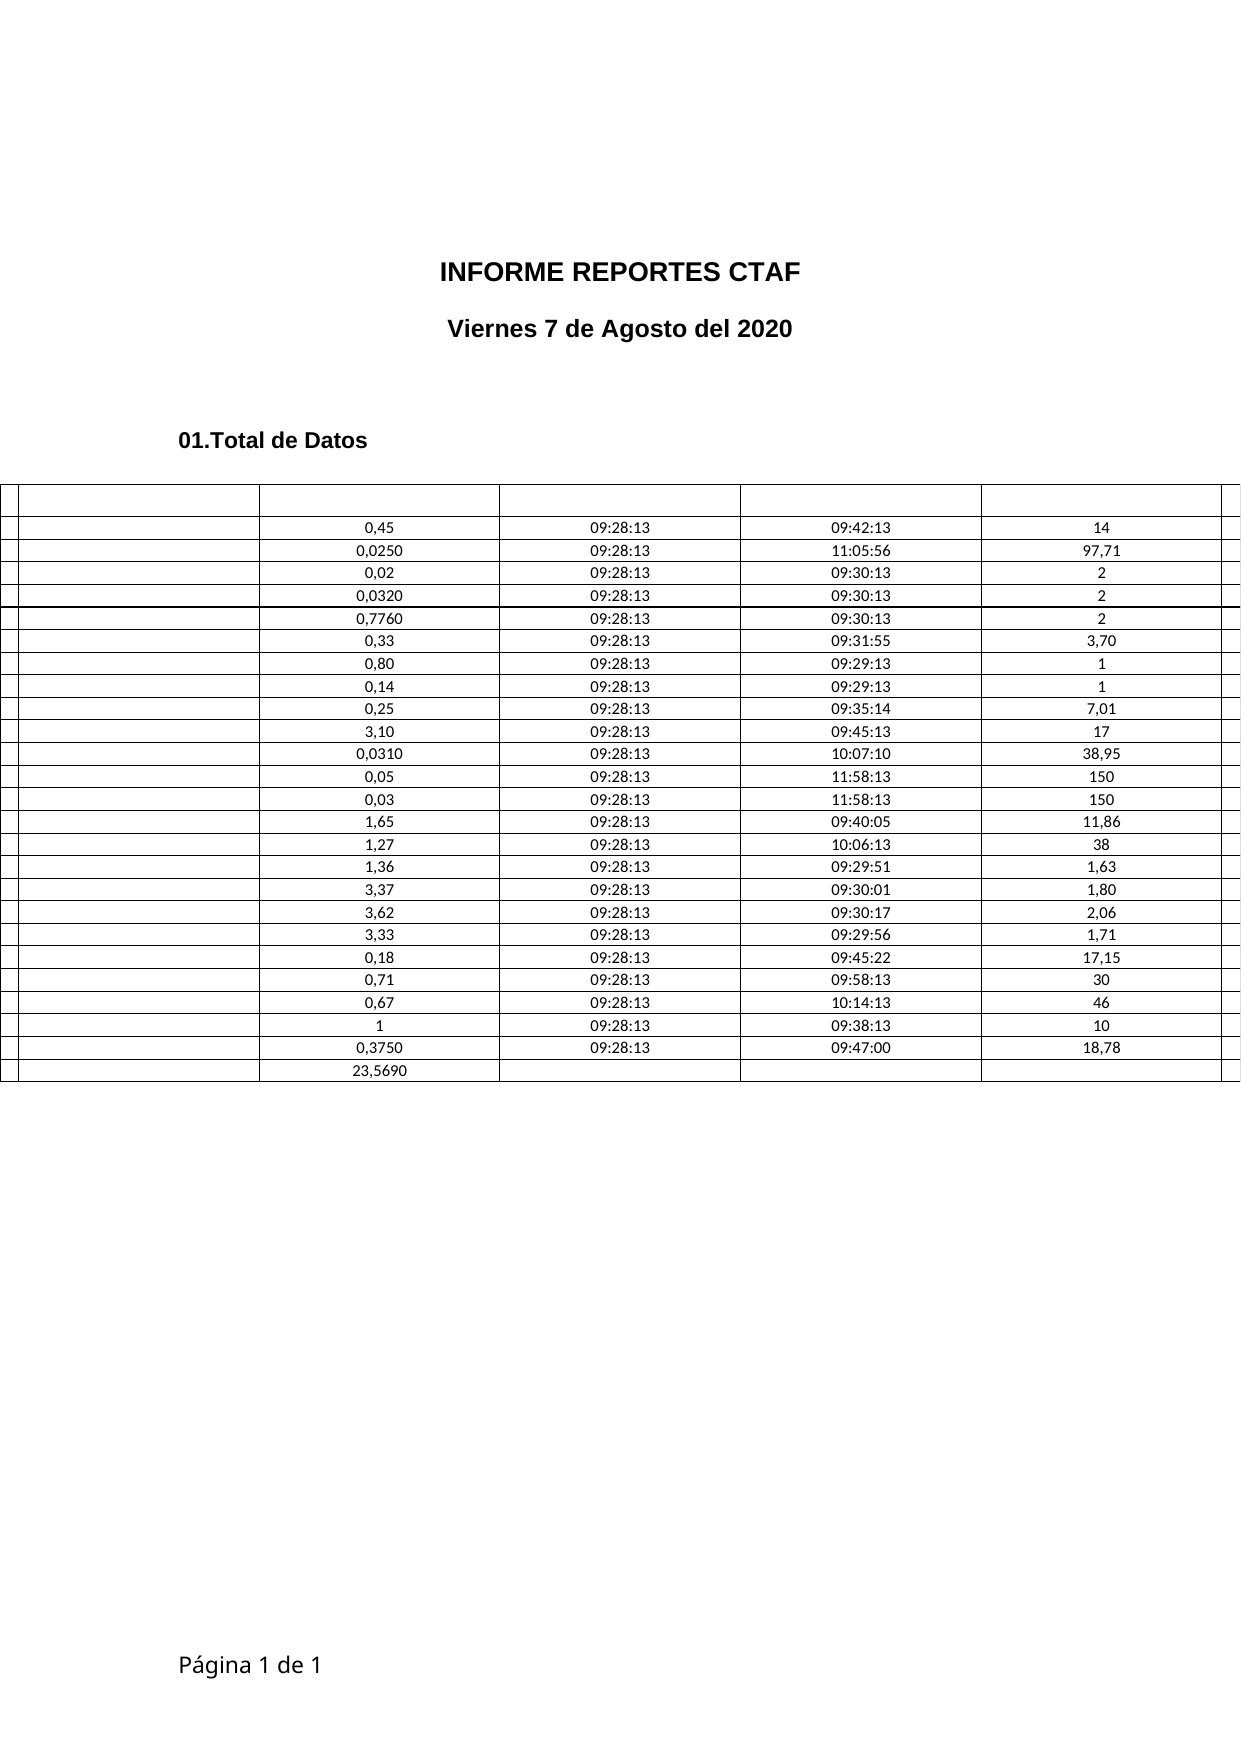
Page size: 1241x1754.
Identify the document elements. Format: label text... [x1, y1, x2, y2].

table_cell 09:29:13 [741, 675, 981, 697]
table_cell 09:28:13 [500, 562, 740, 584]
table_cell [1, 585, 18, 606]
table_cell 3,62 [260, 901, 499, 923]
table_cell 09:28:13 [500, 517, 740, 538]
table_cell [1, 743, 18, 764]
table_cell 0,25 [260, 698, 499, 719]
table_cell 30 [982, 969, 1221, 991]
table_cell 11:58:13 [741, 766, 981, 787]
table_cell 09:28:13 [500, 992, 740, 1013]
table_cell [19, 766, 259, 787]
table_cell 09:58:13 [741, 969, 981, 991]
table_cell [1, 720, 18, 742]
table_cell 09:28:13 [500, 969, 740, 991]
text INFORME REPORTES CTAF [178, 230, 1062, 288]
table_cell [1, 788, 18, 810]
table_cell [1222, 766, 1240, 787]
table_cell [1, 834, 18, 855]
table_cell [19, 585, 259, 606]
table_cell [1222, 1014, 1240, 1036]
table_cell [1222, 653, 1240, 674]
table_cell [1222, 698, 1240, 719]
table_cell 09:45:22 [741, 946, 981, 968]
table_cell [19, 969, 259, 991]
table_cell 09:40:05 [741, 811, 981, 832]
table_cell 09:28:13 [500, 811, 740, 832]
text 01.Total de Datos [178, 374, 1062, 484]
table_cell 09:29:51 [741, 856, 981, 878]
table_cell 2 [982, 562, 1221, 584]
table_cell 1,63 [982, 856, 1221, 878]
table_cell 18,78 [982, 1037, 1221, 1058]
table_cell 1,27 [260, 834, 499, 855]
table_header [260, 485, 499, 516]
table_cell [19, 720, 259, 742]
table_cell 09:28:13 [500, 630, 740, 652]
table_cell 09:28:13 [500, 834, 740, 855]
table_cell [1222, 585, 1240, 606]
table_cell [19, 562, 259, 584]
table_cell [19, 992, 259, 1013]
table_cell 1,36 [260, 856, 499, 878]
table_cell 09:28:13 [500, 1014, 740, 1036]
table_cell [19, 788, 259, 810]
table_cell 1,80 [982, 879, 1221, 900]
table_cell [1, 992, 18, 1013]
table_cell [1222, 743, 1240, 764]
table_cell 09:28:13 [500, 946, 740, 968]
table_cell [1222, 1060, 1240, 1081]
table_cell 0,7760 [260, 608, 499, 629]
table_cell [19, 1014, 259, 1036]
table_cell [741, 1060, 981, 1081]
table_cell 09:28:13 [500, 766, 740, 787]
table_cell 09:29:56 [741, 924, 981, 945]
table_cell 10:07:10 [741, 743, 981, 764]
table_cell [1, 562, 18, 584]
table_cell 09:31:55 [741, 630, 981, 652]
table_cell 23,5690 [260, 1060, 499, 1081]
table_cell 0,0320 [260, 585, 499, 606]
table_cell [1, 1060, 18, 1081]
table_cell 09:47:00 [741, 1037, 981, 1058]
table_cell [19, 924, 259, 945]
table_cell [19, 1060, 259, 1081]
table_cell 0,71 [260, 969, 499, 991]
table_cell 09:30:17 [741, 901, 981, 923]
table_cell 11:05:56 [741, 540, 981, 561]
table_cell [19, 879, 259, 900]
table_cell [1, 608, 18, 629]
table_cell [1, 856, 18, 878]
table_cell [982, 1060, 1221, 1081]
table_cell [19, 675, 259, 697]
table_cell [19, 811, 259, 832]
table_cell [1, 924, 18, 945]
table_cell 3,37 [260, 879, 499, 900]
table_cell [1, 1037, 18, 1058]
table_cell [1, 1014, 18, 1036]
table_cell 09:28:13 [500, 743, 740, 764]
table_cell 38 [982, 834, 1221, 855]
table_header [19, 485, 259, 516]
table_cell 11:58:13 [741, 788, 981, 810]
table_cell [19, 1037, 259, 1058]
table_cell 09:28:13 [500, 901, 740, 923]
table_cell 0,80 [260, 653, 499, 674]
table_cell 09:28:13 [500, 608, 740, 629]
table_cell 2 [982, 608, 1221, 629]
table_cell [500, 1060, 740, 1081]
table_cell 09:28:13 [500, 1037, 740, 1058]
table_cell [1, 766, 18, 787]
table_cell 0,45 [260, 517, 499, 538]
table_cell [19, 653, 259, 674]
table_cell [1222, 834, 1240, 855]
table_cell 09:28:13 [500, 924, 740, 945]
table_cell [19, 743, 259, 764]
table_cell [1, 653, 18, 674]
table_cell 11,86 [982, 811, 1221, 832]
table_cell 3,33 [260, 924, 499, 945]
table_cell 09:30:13 [741, 562, 981, 584]
table_cell [1222, 675, 1240, 697]
table_cell 14 [982, 517, 1221, 538]
table_cell 09:29:13 [741, 653, 981, 674]
table_cell [1222, 720, 1240, 742]
table_cell 09:35:14 [741, 698, 981, 719]
table_header [1222, 485, 1240, 516]
table_cell 1,71 [982, 924, 1221, 945]
table_cell [1, 540, 18, 561]
table_cell [1, 698, 18, 719]
table_cell 0,3750 [260, 1037, 499, 1058]
table_cell [1222, 924, 1240, 945]
table_cell 09:28:13 [500, 585, 740, 606]
table_cell [19, 608, 259, 629]
table_cell 1 [982, 675, 1221, 697]
table_cell [19, 517, 259, 538]
table_cell [1222, 1037, 1240, 1058]
table_cell 0,33 [260, 630, 499, 652]
table_cell [1, 630, 18, 652]
table_cell 0,0310 [260, 743, 499, 764]
table_cell 10:06:13 [741, 834, 981, 855]
table_cell 09:28:13 [500, 720, 740, 742]
table_cell 09:30:01 [741, 879, 981, 900]
table_cell 38,95 [982, 743, 1221, 764]
text Viernes 7 de Agosto del 2020 [178, 288, 1062, 374]
table_cell [1222, 901, 1240, 923]
table_cell 1 [260, 1014, 499, 1036]
table_cell 1 [982, 653, 1221, 674]
table_cell [19, 856, 259, 878]
table_cell 0,0250 [260, 540, 499, 561]
table_cell [1222, 517, 1240, 538]
table_cell [19, 698, 259, 719]
table_header [500, 485, 740, 516]
table_cell 150 [982, 766, 1221, 787]
table_cell 09:45:13 [741, 720, 981, 742]
table_cell [1, 946, 18, 968]
table_cell [19, 834, 259, 855]
table_cell [1222, 811, 1240, 832]
table_cell [1222, 608, 1240, 629]
table_cell [1, 879, 18, 900]
table_cell 09:28:13 [500, 675, 740, 697]
table_cell 0,03 [260, 788, 499, 810]
table_cell 09:28:13 [500, 788, 740, 810]
table_cell 09:28:13 [500, 879, 740, 900]
table_cell 46 [982, 992, 1221, 1013]
table_cell [1, 675, 18, 697]
table_cell 09:28:13 [500, 698, 740, 719]
table_cell [1222, 879, 1240, 900]
table_cell 09:30:13 [741, 585, 981, 606]
table_cell 0,14 [260, 675, 499, 697]
table_cell [1, 811, 18, 832]
table_cell 0,18 [260, 946, 499, 968]
table_cell 3,70 [982, 630, 1221, 652]
table_header [1, 485, 18, 516]
table_cell 09:30:13 [741, 608, 981, 629]
table_cell [19, 540, 259, 561]
table_cell 09:28:13 [500, 653, 740, 674]
table_cell [1222, 540, 1240, 561]
table_cell 97,71 [982, 540, 1221, 561]
table_cell [1, 517, 18, 538]
table_header [741, 485, 981, 516]
table_cell 10:14:13 [741, 992, 981, 1013]
table_cell 2 [982, 585, 1221, 606]
table_cell 1,65 [260, 811, 499, 832]
table_cell 150 [982, 788, 1221, 810]
table_cell 17 [982, 720, 1221, 742]
table_cell 17,15 [982, 946, 1221, 968]
table_cell [1222, 946, 1240, 968]
table_cell 0,02 [260, 562, 499, 584]
table_cell 09:28:13 [500, 856, 740, 878]
table_cell [19, 901, 259, 923]
table_cell [1222, 856, 1240, 878]
table_cell [1222, 630, 1240, 652]
table_cell [1222, 992, 1240, 1013]
table_cell 09:38:13 [741, 1014, 981, 1036]
table_header [982, 485, 1221, 516]
table_cell 7,01 [982, 698, 1221, 719]
table_cell [1, 969, 18, 991]
table_cell [1222, 562, 1240, 584]
table_cell [19, 630, 259, 652]
table_cell [19, 946, 259, 968]
table_cell 10 [982, 1014, 1221, 1036]
table_cell [1, 901, 18, 923]
table_cell 3,10 [260, 720, 499, 742]
table_cell [1222, 969, 1240, 991]
table_cell 09:28:13 [500, 540, 740, 561]
table_cell [1222, 788, 1240, 810]
table_cell 0,67 [260, 992, 499, 1013]
table_cell 09:42:13 [741, 517, 981, 538]
table_cell 0,05 [260, 766, 499, 787]
table_cell 2,06 [982, 901, 1221, 923]
